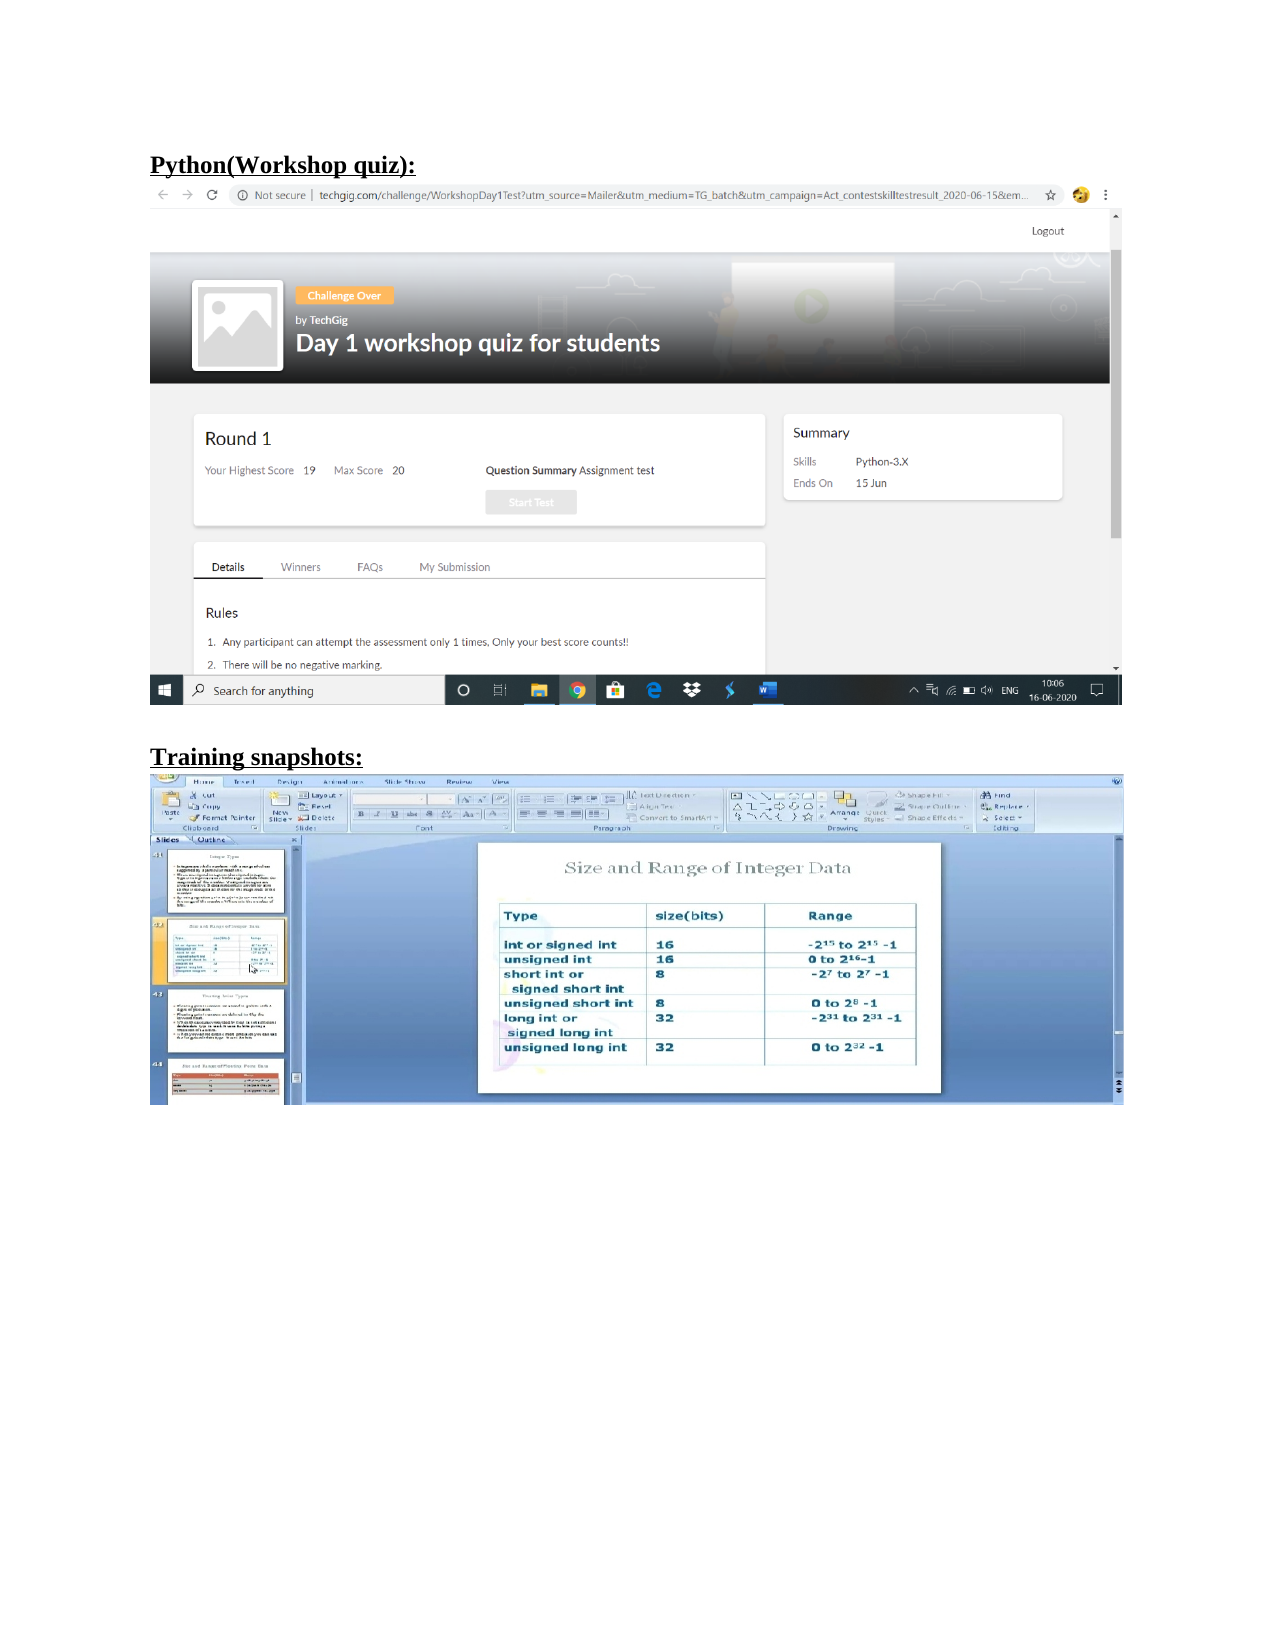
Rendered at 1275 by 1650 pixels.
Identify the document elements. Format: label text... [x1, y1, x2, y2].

picture [150, 774, 1124, 1105]
text Training snapshots: [150, 742, 1125, 770]
text Python(Workshop quiz): [150, 150, 1125, 179]
picture [150, 183, 1122, 705]
